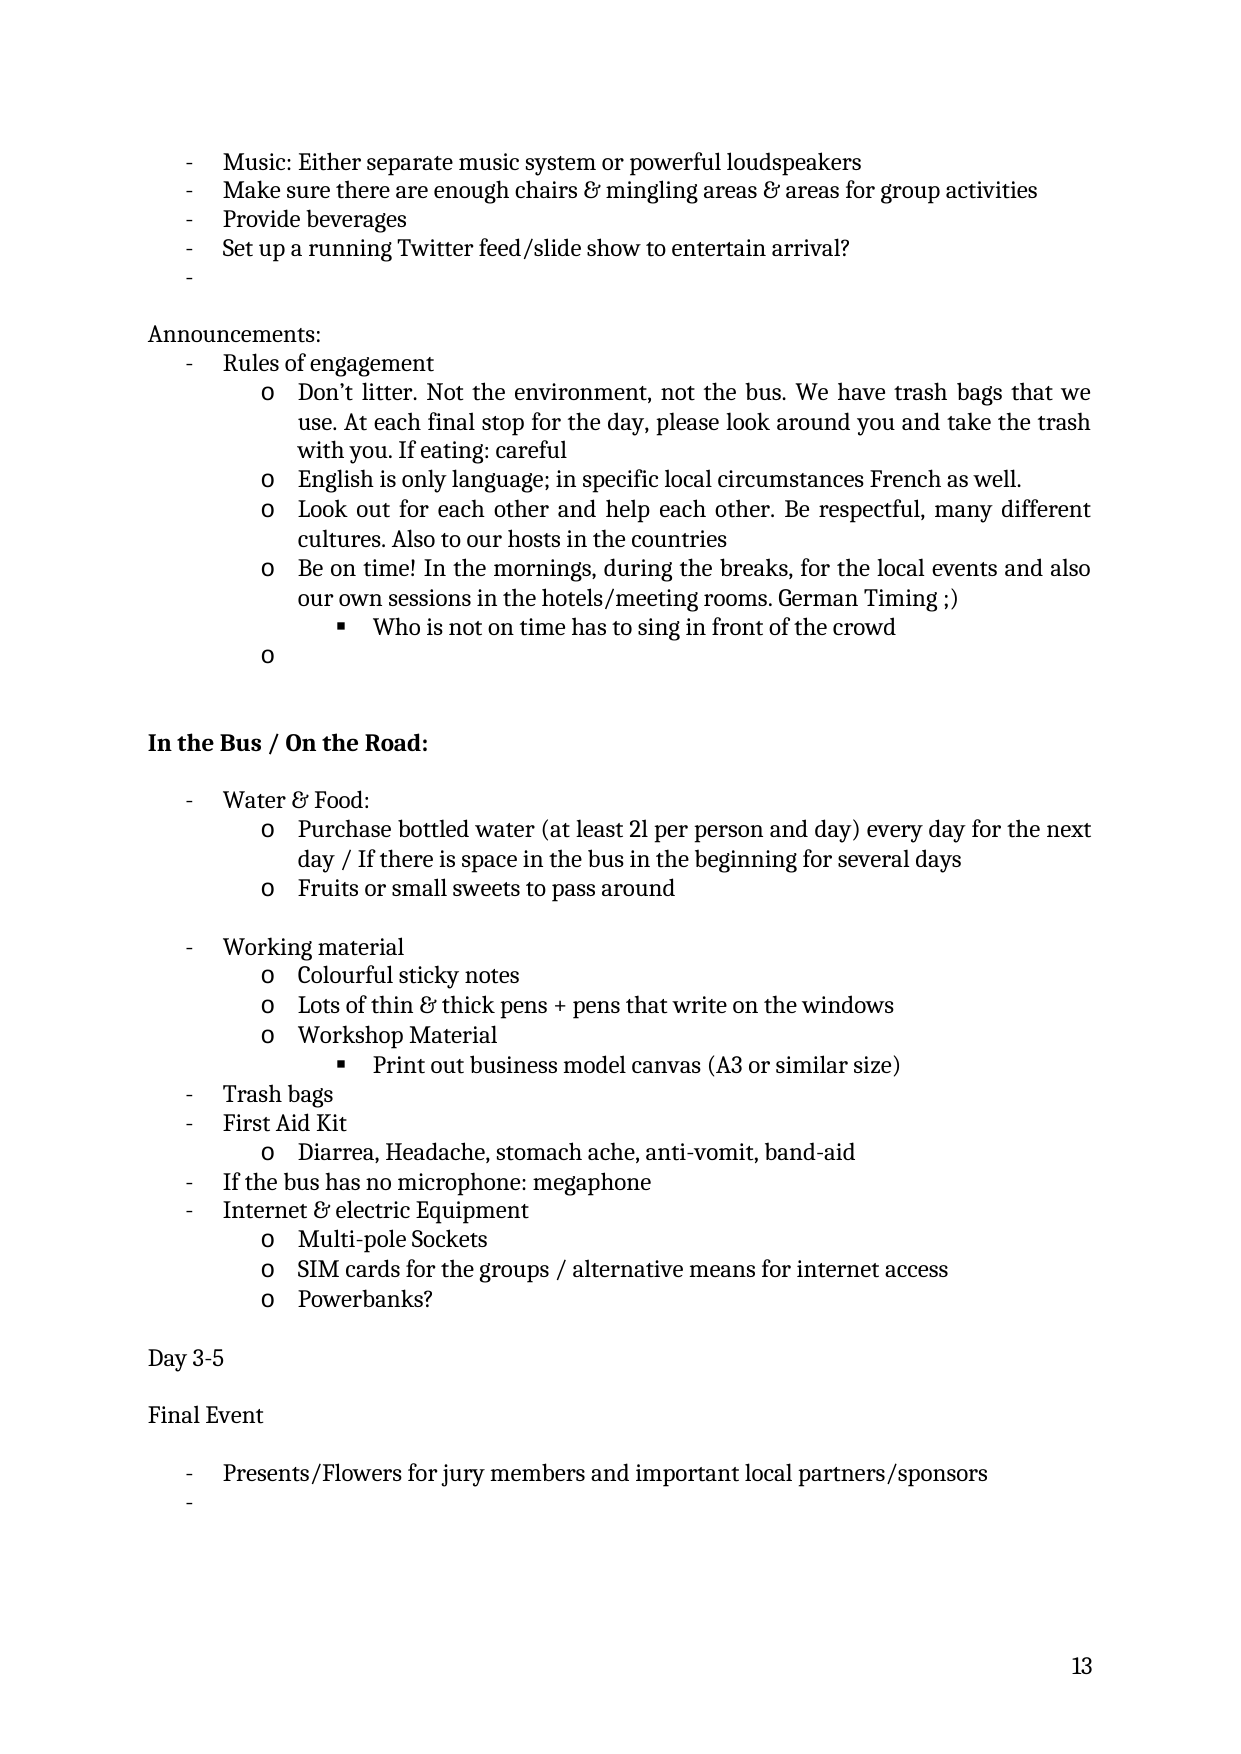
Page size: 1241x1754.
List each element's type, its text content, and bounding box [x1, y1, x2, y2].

list First Aid Kit [185, 1109, 1093, 1138]
list Fruits or small sweets to pass around [260, 874, 1093, 904]
text Final Event [148, 1401, 1093, 1430]
list English is only language; in specific local circumstances French as well. [260, 465, 1093, 495]
list Lots of thin & thick pens + pens that write on the windows [260, 991, 1093, 1021]
list If the bus has no microphone: megaphone [185, 1168, 1093, 1196]
list Water & Food: [185, 786, 1093, 815]
list Working material [185, 933, 1093, 961]
list Be on time! In the mornings, during the breaks, for the local events and also our own sessions in the hotels/meeting rooms. German Timing ;) [260, 554, 1093, 613]
list Internet & electric Equipment [185, 1196, 1093, 1225]
list Who is not on time has to sing in front of the crowd [335, 613, 1093, 641]
list Rules of engagement [185, 349, 1093, 378]
list Trash bags [185, 1080, 1093, 1109]
list Presents/Flowers for jury members and important local partners/sponsors [185, 1459, 1093, 1488]
list Multi-pole Sockets [260, 1225, 1093, 1255]
list Look out for each other and help each other. Be respectful, many different cultures. Also to our hosts in the countries [260, 495, 1093, 554]
list Powerbanks? [260, 1285, 1093, 1315]
list Provide beverages [185, 205, 1093, 234]
list Purchase bottled water (at least 2l per person and day) every day for the next day / If there is space in the bus in the beginning for several days [260, 815, 1093, 874]
text Announcements: [148, 320, 1093, 349]
list Workshop Material [260, 1021, 1093, 1051]
list Don’t litter. Not the environment, not the bus. We have trash bags that we use. At each final stop for the day, please look around you and take the trash with you. If eating: careful [260, 378, 1093, 465]
list Set up a running Twitter feed/slide show to entertain arrival? [185, 234, 1093, 263]
list SIM cards for the groups / alternative means for internet access [260, 1255, 1093, 1285]
list Colourful sticky notes [260, 961, 1093, 991]
list Diarrea, Headache, stomach ache, anti-vomit, band-aid [260, 1138, 1093, 1168]
list Make sure there are enough chairs & mingling areas & areas for group activities [185, 176, 1093, 205]
text In the Bus / On the Road: [148, 729, 1093, 758]
list Music: Either separate music system or powerful loudspeakers [185, 148, 1093, 176]
list Print out business model canvas (A3 or similar size) [335, 1051, 1093, 1080]
text Day 3-5 [148, 1344, 1093, 1373]
